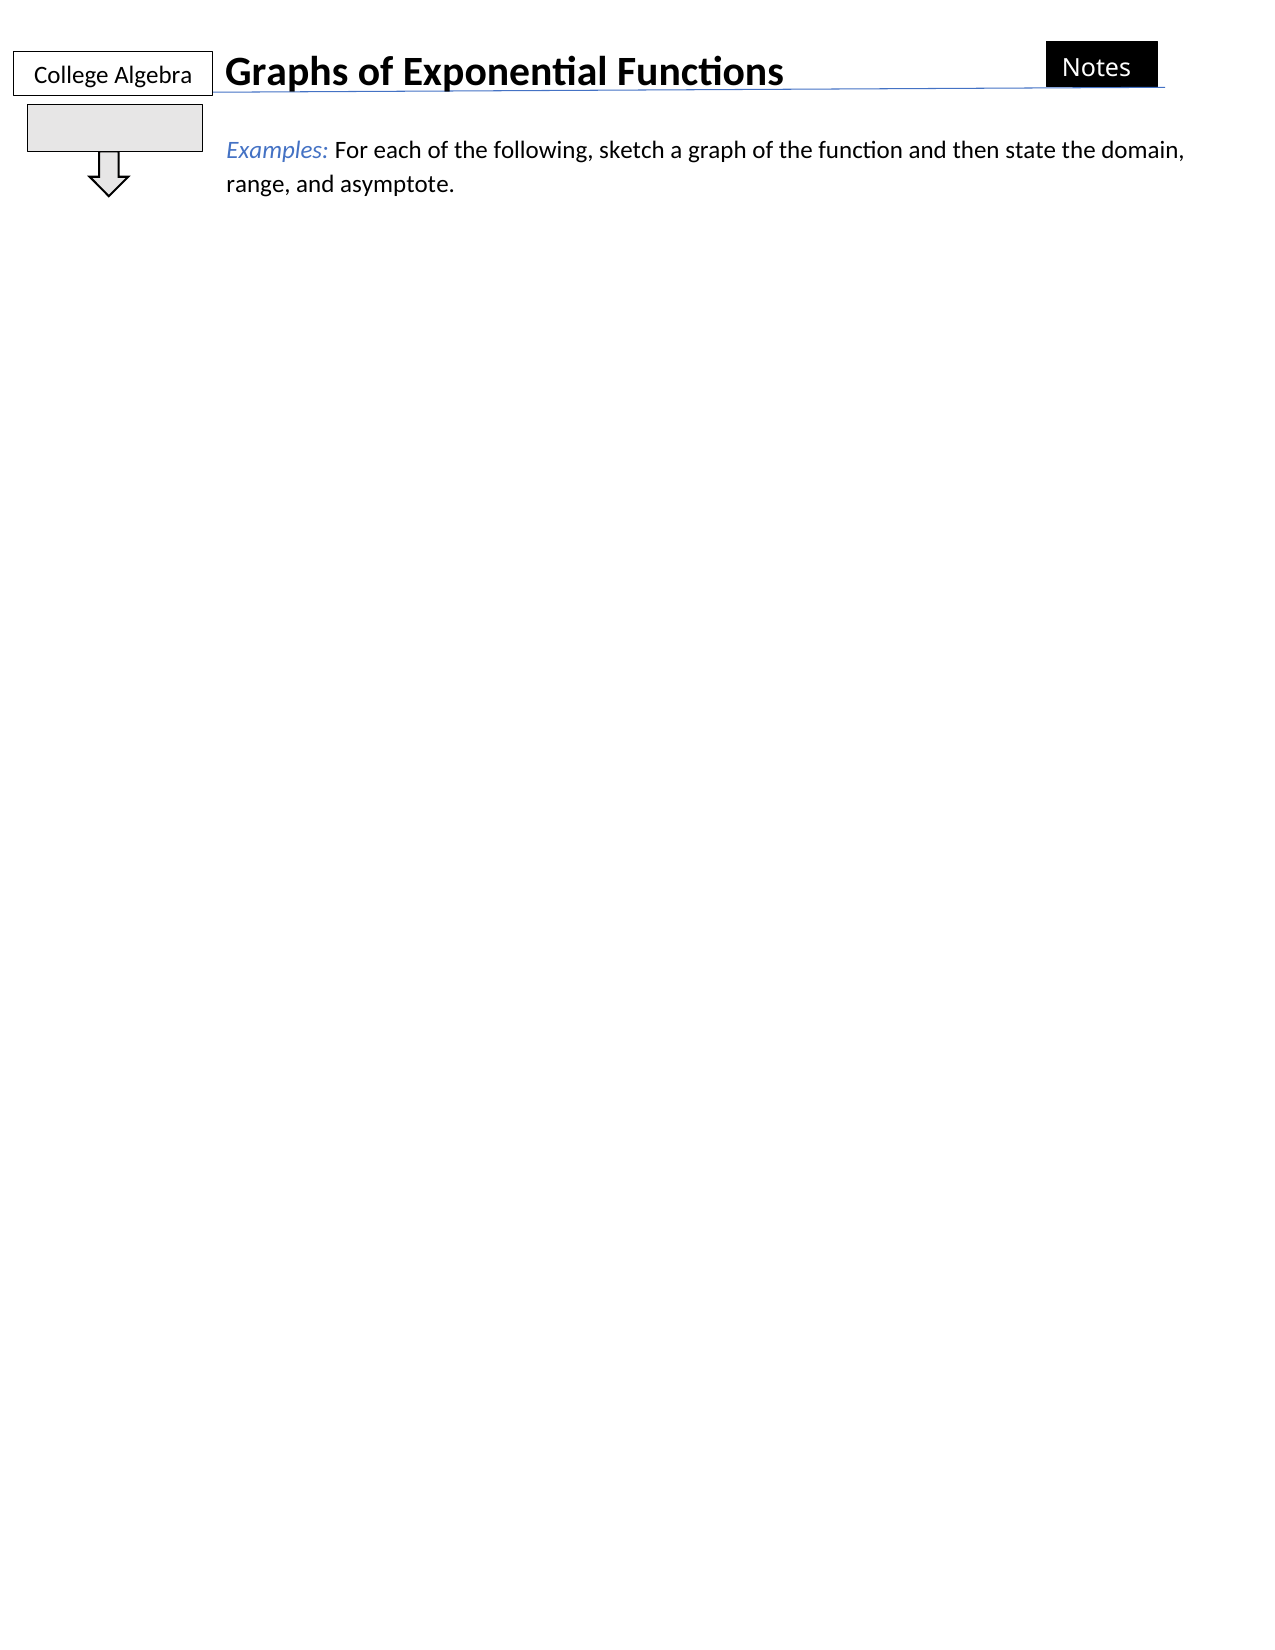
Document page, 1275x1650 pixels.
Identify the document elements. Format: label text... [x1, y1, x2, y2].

text Examples: For each of the following, sketch a graph of the function and then state the domain, range, and asymptote. [75, 134, 1200, 198]
